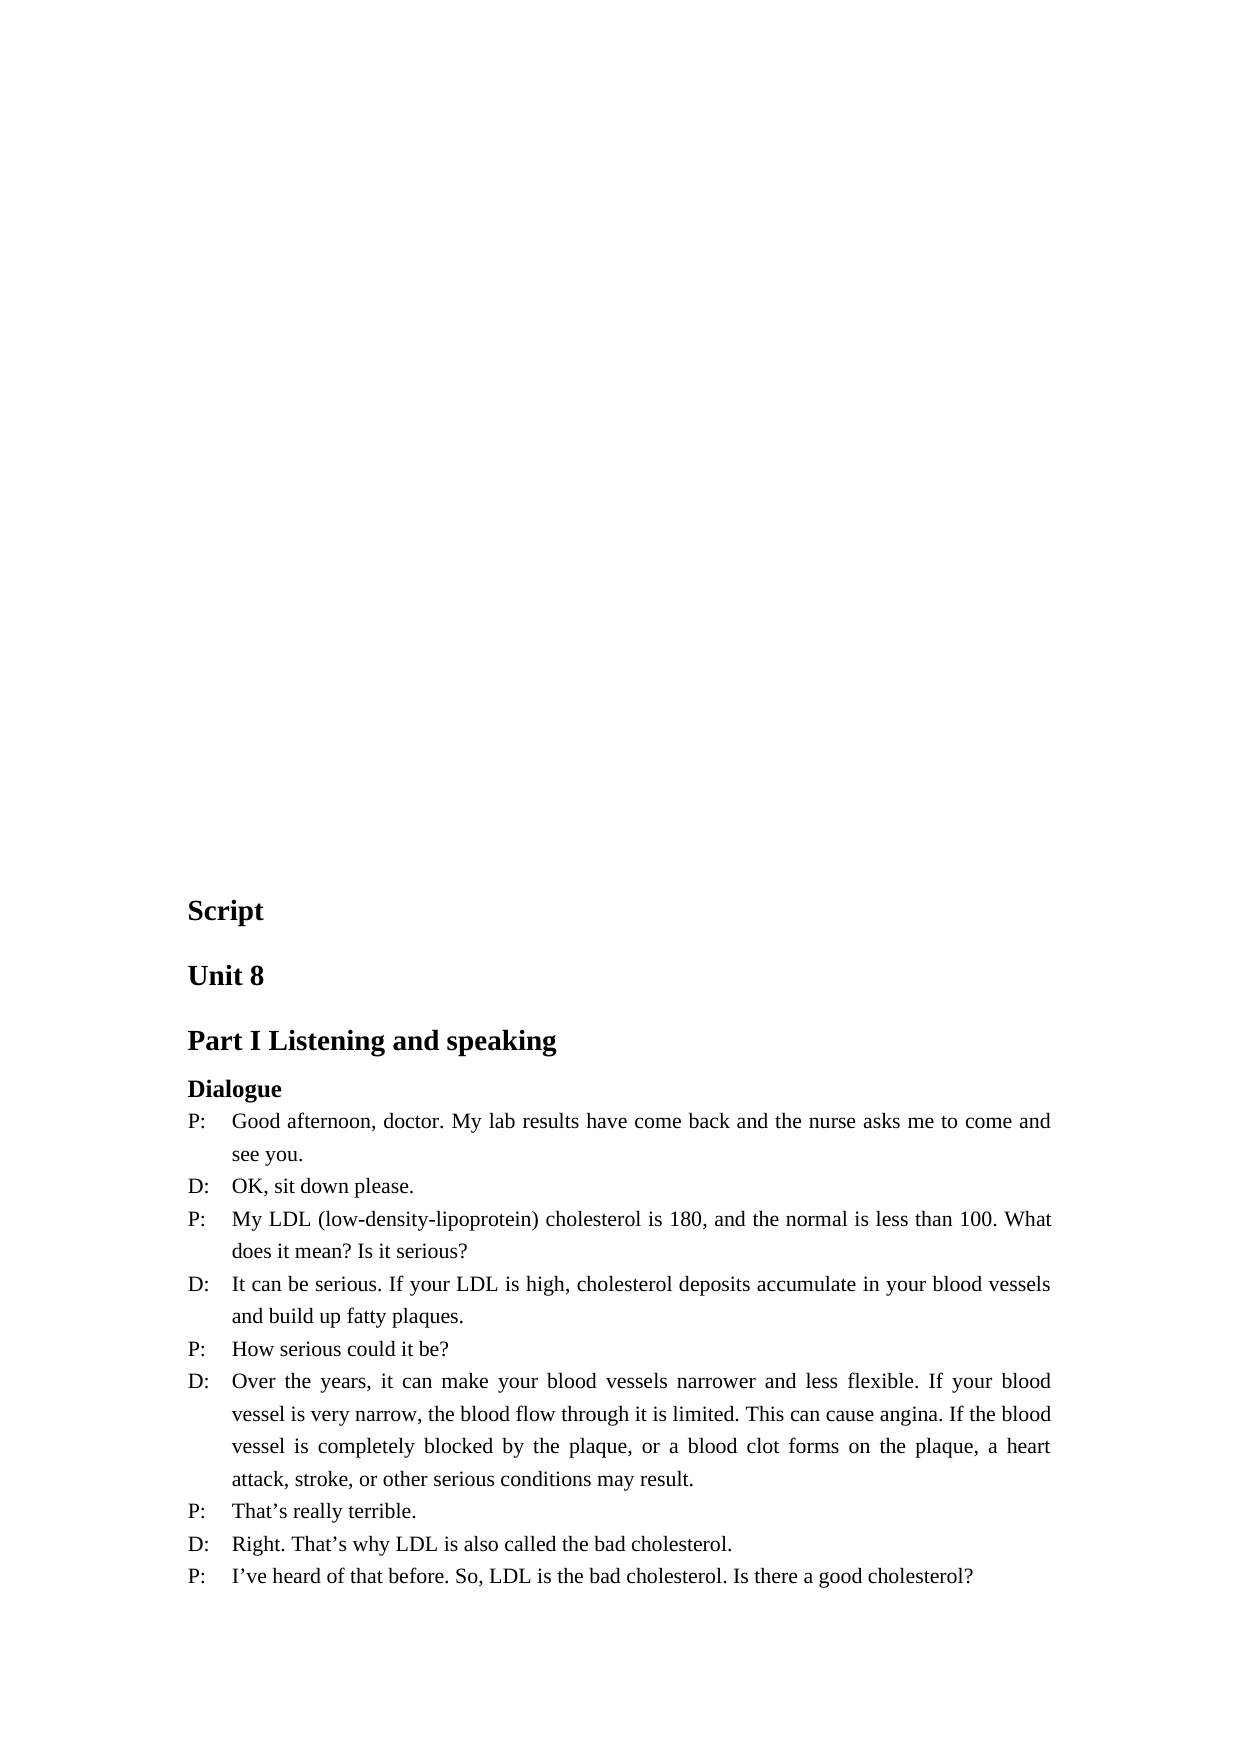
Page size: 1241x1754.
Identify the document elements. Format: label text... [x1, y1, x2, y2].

text Unit 8 [187, 942, 1053, 1007]
text P: How serious could it be? [188, 1332, 1053, 1364]
text P: My LDL (low-density-lipoprotein) cholesterol is 180, and the normal is less than 100. What does it mean? Is it serious? [188, 1202, 1053, 1267]
text D: OK, sit down please. [188, 1169, 1053, 1202]
text P: That’s really terrible. [188, 1494, 1053, 1527]
text P: I’ve heard of that before. So, LDL is the bad cholesterol. Is there a good cholesterol? [188, 1559, 1053, 1592]
text Part I Listening and speaking [187, 1007, 1053, 1072]
text Dialogue [187, 1072, 1053, 1104]
text Script [187, 877, 1053, 942]
text P: Good afternoon, doctor. My lab results have come back and the nurse asks me to come and see you. [188, 1104, 1053, 1169]
text D: It can be serious. If your LDL is high, cholesterol deposits accumulate in your blood vessels and build up fatty plaques. [188, 1267, 1053, 1332]
text D: Over the years, it can make your blood vessels narrower and less flexible. If your blood vessel is very narrow, the blood flow through it is limited. This can cause angina. If the blood vessel is completely blocked by the plaque, or a blood clot forms on the plaque, a heart attack, stroke, or other serious conditions may result. [188, 1364, 1053, 1494]
text D: Right. That’s why LDL is also called the bad cholesterol. [188, 1527, 1053, 1559]
